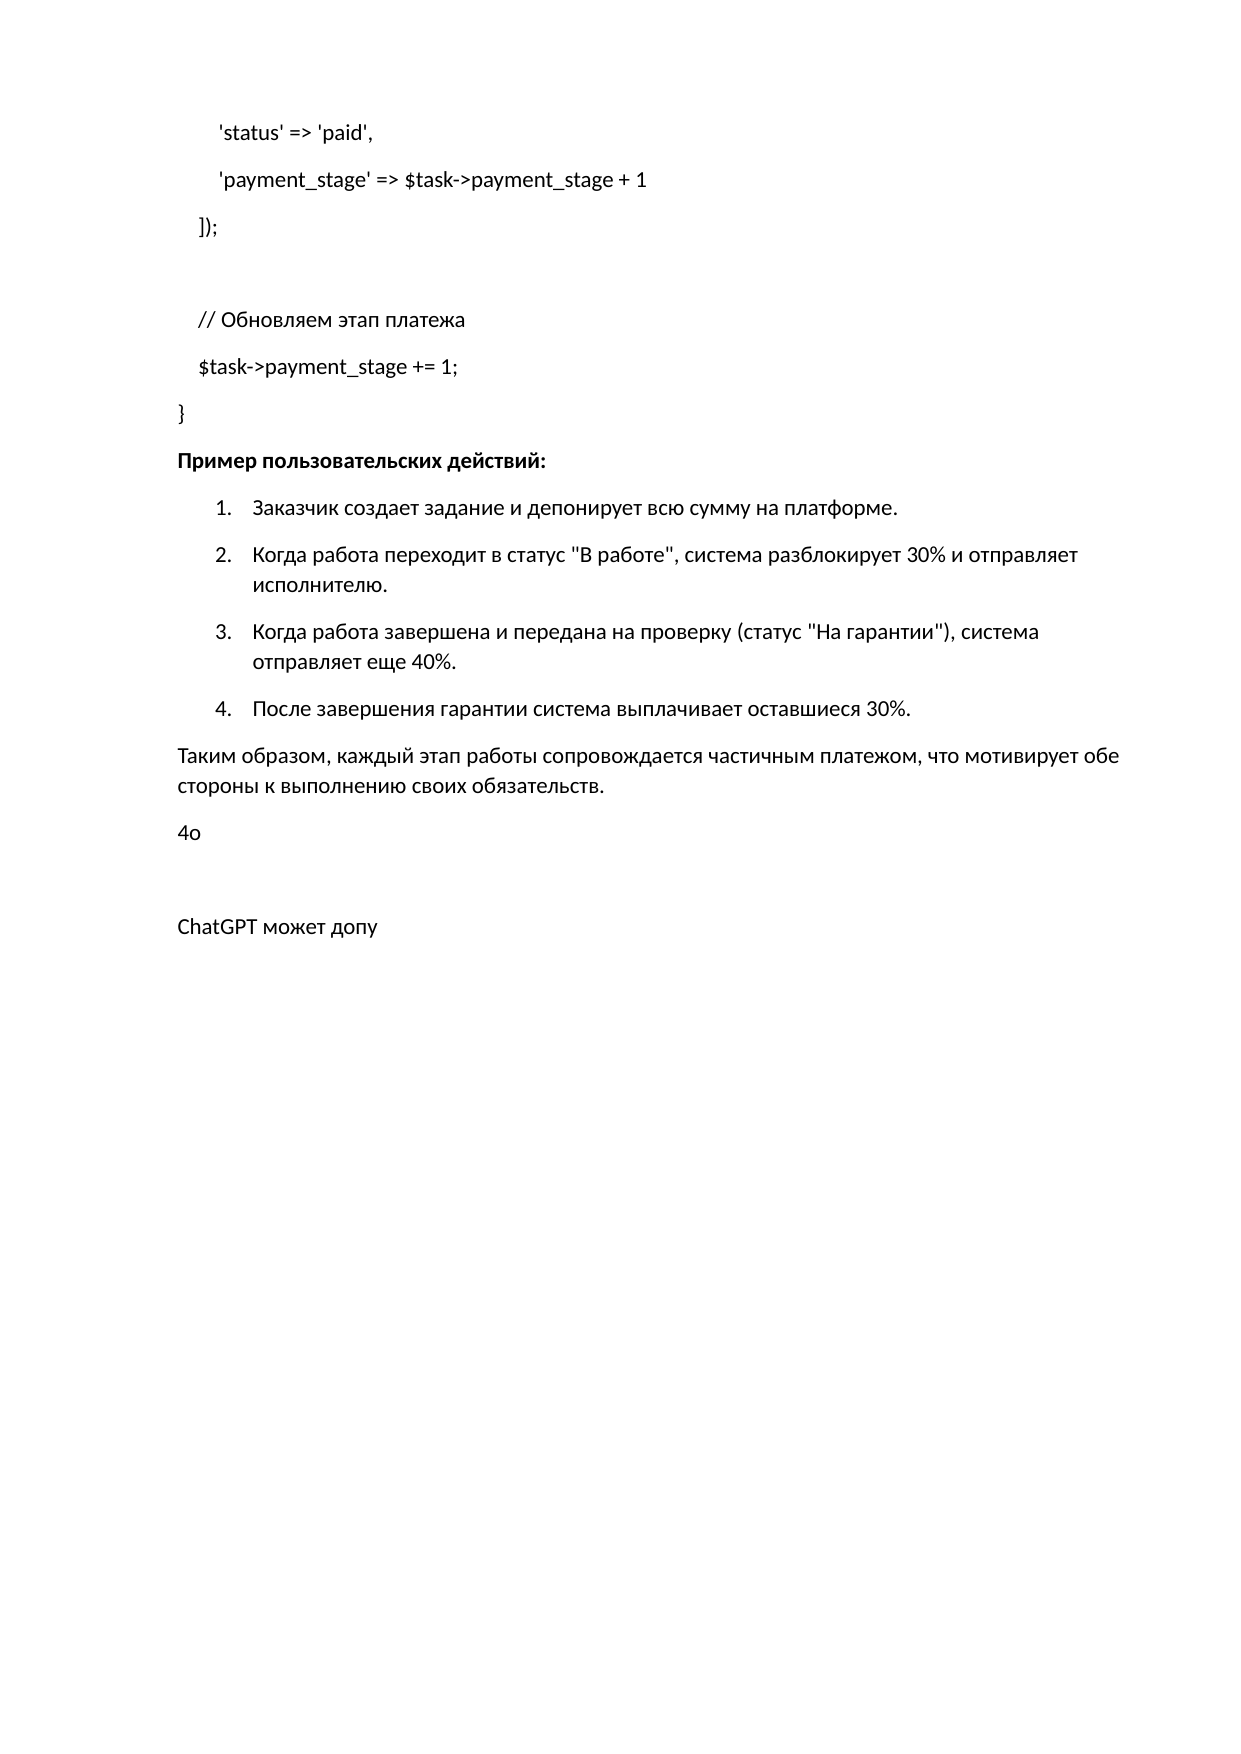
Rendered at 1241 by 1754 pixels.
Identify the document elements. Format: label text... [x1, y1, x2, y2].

list Когда работа переходит в статус "В работе", система разблокирует 30% и отправляет исполнителю. [215, 540, 1152, 598]
text $task->payment_stage += 1; [177, 352, 1152, 381]
text 4o [177, 818, 1152, 846]
text } [177, 399, 1152, 427]
list Заказчик создает задание и депонирует всю сумму на платформе. [215, 493, 1152, 521]
list После завершения гарантии система выплачивает оставшиеся 30%. [215, 694, 1152, 722]
text ChatGPT может допу [177, 912, 1152, 940]
text Пример пользовательских действий: [177, 446, 1152, 474]
list Когда работа завершена и передана на проверку (статус "На гарантии"), система отправляет еще 40%. [215, 617, 1152, 675]
text ]); [177, 212, 1152, 240]
text // Обновляем этап платежа [177, 306, 1152, 334]
text 'status' => 'paid', [177, 118, 1152, 146]
text 'payment_stage' => $task->payment_stage + 1 [177, 165, 1152, 193]
text Таким образом, каждый этап работы сопровождается частичным платежом, что мотивирует обе стороны к выполнению своих обязательств. [177, 741, 1152, 799]
